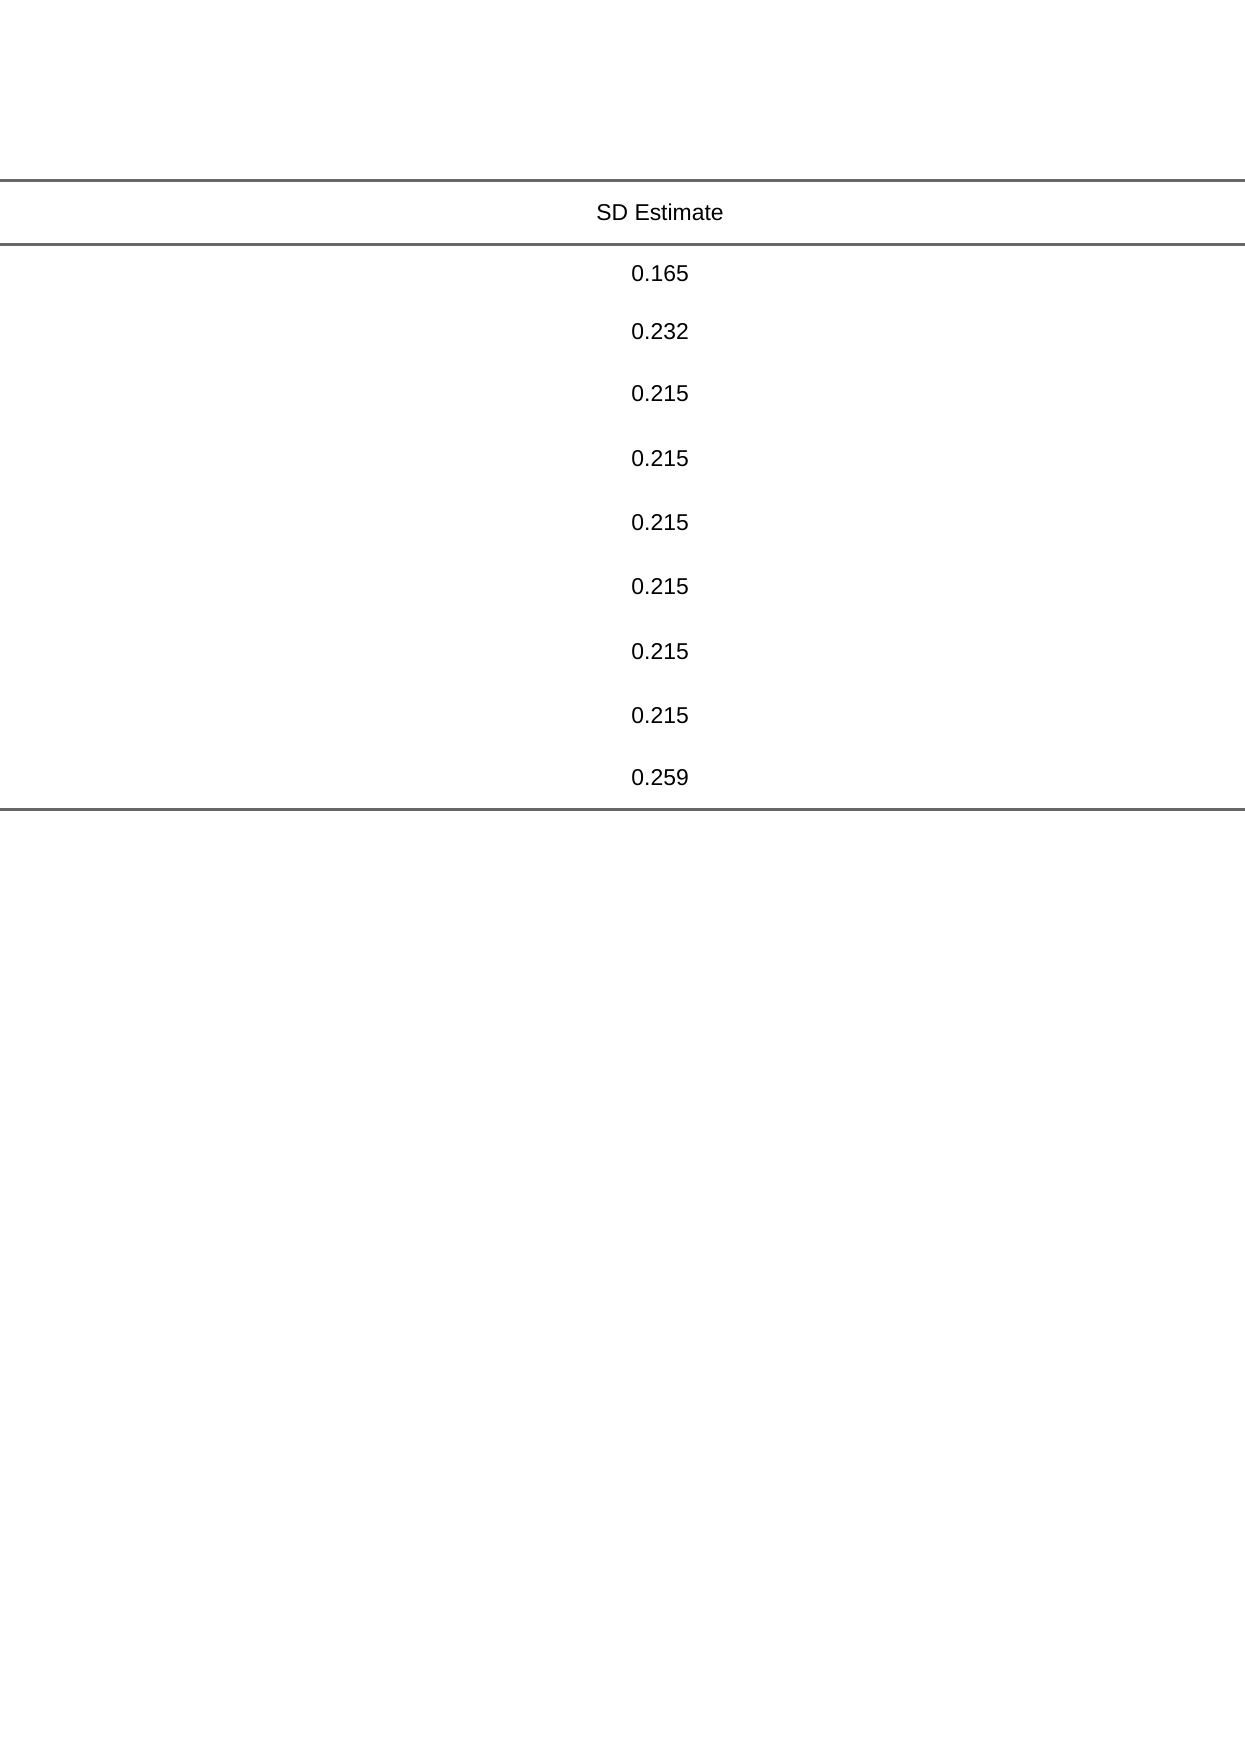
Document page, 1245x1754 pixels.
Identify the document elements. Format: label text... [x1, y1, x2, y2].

table_cell 0.259 [0, 749, 1245, 808]
table_cell 0.215 [0, 426, 1245, 491]
table_header SD Estimate [0, 182, 1245, 243]
table_cell 0.215 [0, 684, 1245, 748]
table_cell 0.215 [0, 491, 1245, 555]
table_cell 0.215 [0, 362, 1245, 426]
table_cell 0.215 [0, 620, 1245, 684]
table_cell 0.215 [0, 555, 1245, 619]
table_cell 0.165 [0, 246, 1245, 303]
table_cell 0.232 [0, 303, 1245, 362]
